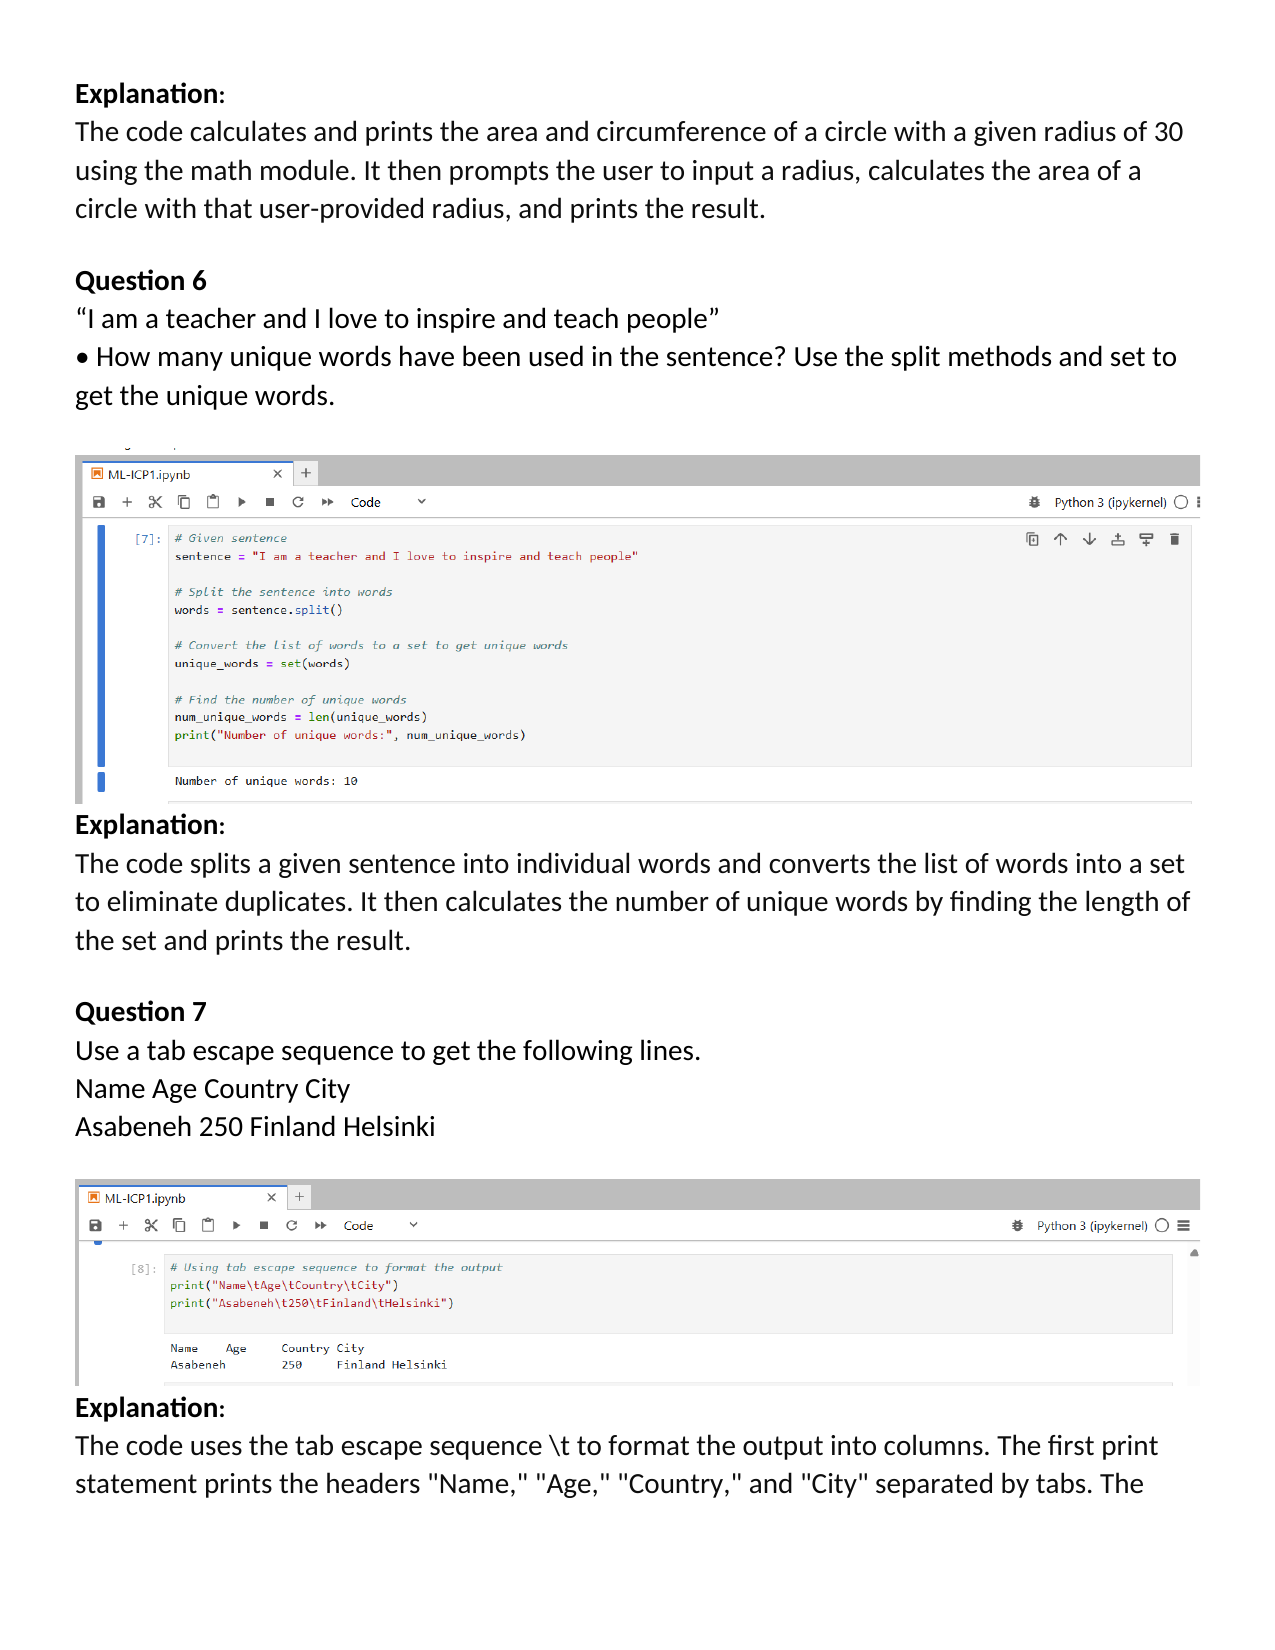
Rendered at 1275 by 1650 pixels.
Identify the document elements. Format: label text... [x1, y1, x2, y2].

text Explanation: [75, 1389, 1200, 1424]
text Use a tab escape sequence to get the following lines. [75, 1032, 1200, 1067]
text Explanation: The code calculates and prints the area and circumference of a circle with a given radius of 30 using the math module. It then prompts the user to input a radius, calculates the area of a circle with that user-provided radius, and prints the result. [75, 75, 1200, 226]
text • How many unique words have been used in the sentence? Use the split methods and set to get the unique words. [75, 338, 1200, 413]
text Question 7 [75, 993, 1200, 1029]
text Question 6 [75, 262, 1200, 297]
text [75, 1427, 1200, 1501]
text “I am a teacher and I love to inspire and teach people” [75, 300, 1200, 336]
text Explanation: [75, 806, 1200, 842]
text The code splits a given sentence into individual words and converts the list of words into a set to eliminate duplicates. It then calculates the number of unique words by finding the length of the set and prints the result. [75, 845, 1200, 957]
picture [75, 1179, 1200, 1386]
picture [75, 448, 1200, 804]
text Asabeneh 250 Finland Helsinki [75, 1108, 1200, 1144]
text Name Age Country City [75, 1070, 1200, 1106]
